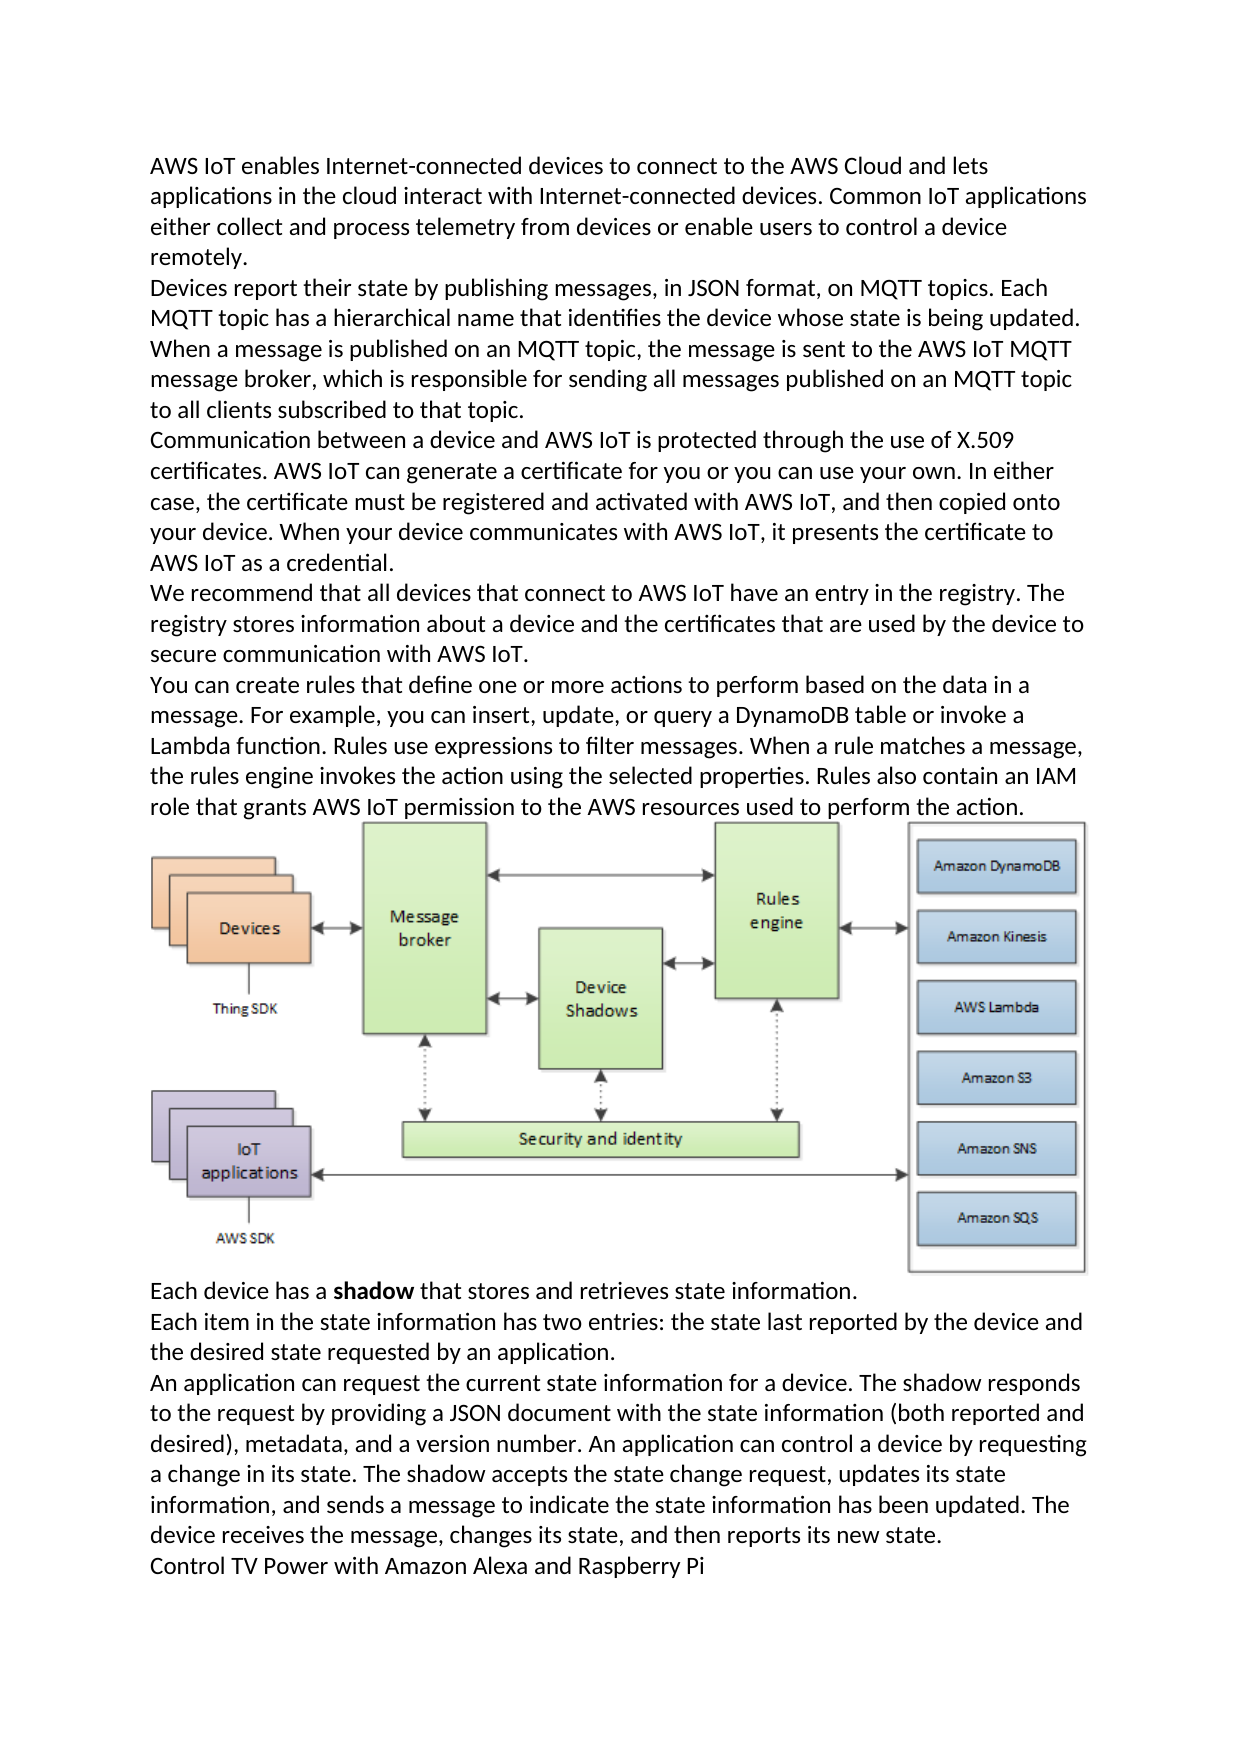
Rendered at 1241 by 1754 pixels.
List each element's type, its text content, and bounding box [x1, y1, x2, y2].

picture [150, 821, 1090, 1276]
text Communication between a device and AWS IoT is protected through the use of X.509 certificates. AWS IoT can generate a certificate for you or you can use your own. In either case, the certificate must be registered and activated with AWS IoT, and then copied onto your device. When your device communicates with AWS IoT, it presents the certificate to AWS IoT as a credential. [150, 425, 1090, 577]
text Devices report their state by publishing messages, in JSON format, on MQTT topics. Each MQTT topic has a hierarchical name that identifies the device whose state is being updated. When a message is published on an MQTT topic, the message is sent to the AWS IoT MQTT message broker, which is responsible for sending all messages published on an MQTT topic to all clients subscribed to that topic. [150, 272, 1090, 425]
text An application can request the current state information for a device. The shadow responds to the request by providing a JSON document with the state information (both reported and desired), metadata, and a version number. An application can control a device by requesting a change in its state. The shadow accepts the state change request, updates its state information, and sends a message to indicate the state information has been updated. The device receives the message, changes its state, and then reports its new state. [150, 1367, 1090, 1550]
text Control TV Power with Amazon Alexa and Raspberry Pi [150, 1550, 1090, 1581]
text Each item in the state information has two entries: the state last reported by the device and the desired state requested by an application. [150, 1306, 1090, 1367]
text You can create rules that define one or more actions to perform based on the data in a message. For example, you can insert, update, or query a DynamoDB table or invoke a Lambda function. Rules use expressions to filter messages. When a rule matches a message, the rules engine invokes the action using the selected properties. Rules also contain an IAM role that grants AWS IoT permission to the AWS resources used to perform the action. [150, 669, 1090, 821]
text We recommend that all devices that connect to AWS IoT have an entry in the registry. The registry stores information about a device and the certificates that are used by the device to secure communication with AWS IoT. [150, 577, 1090, 669]
text AWS IoT enables Internet-connected devices to connect to the AWS Cloud and lets applications in the cloud interact with Internet-connected devices. Common IoT applications either collect and process telemetry from devices or enable users to control a device remotely. [150, 150, 1090, 272]
text Each device has a shadow that stores and retrieves state information. [150, 1276, 1090, 1306]
